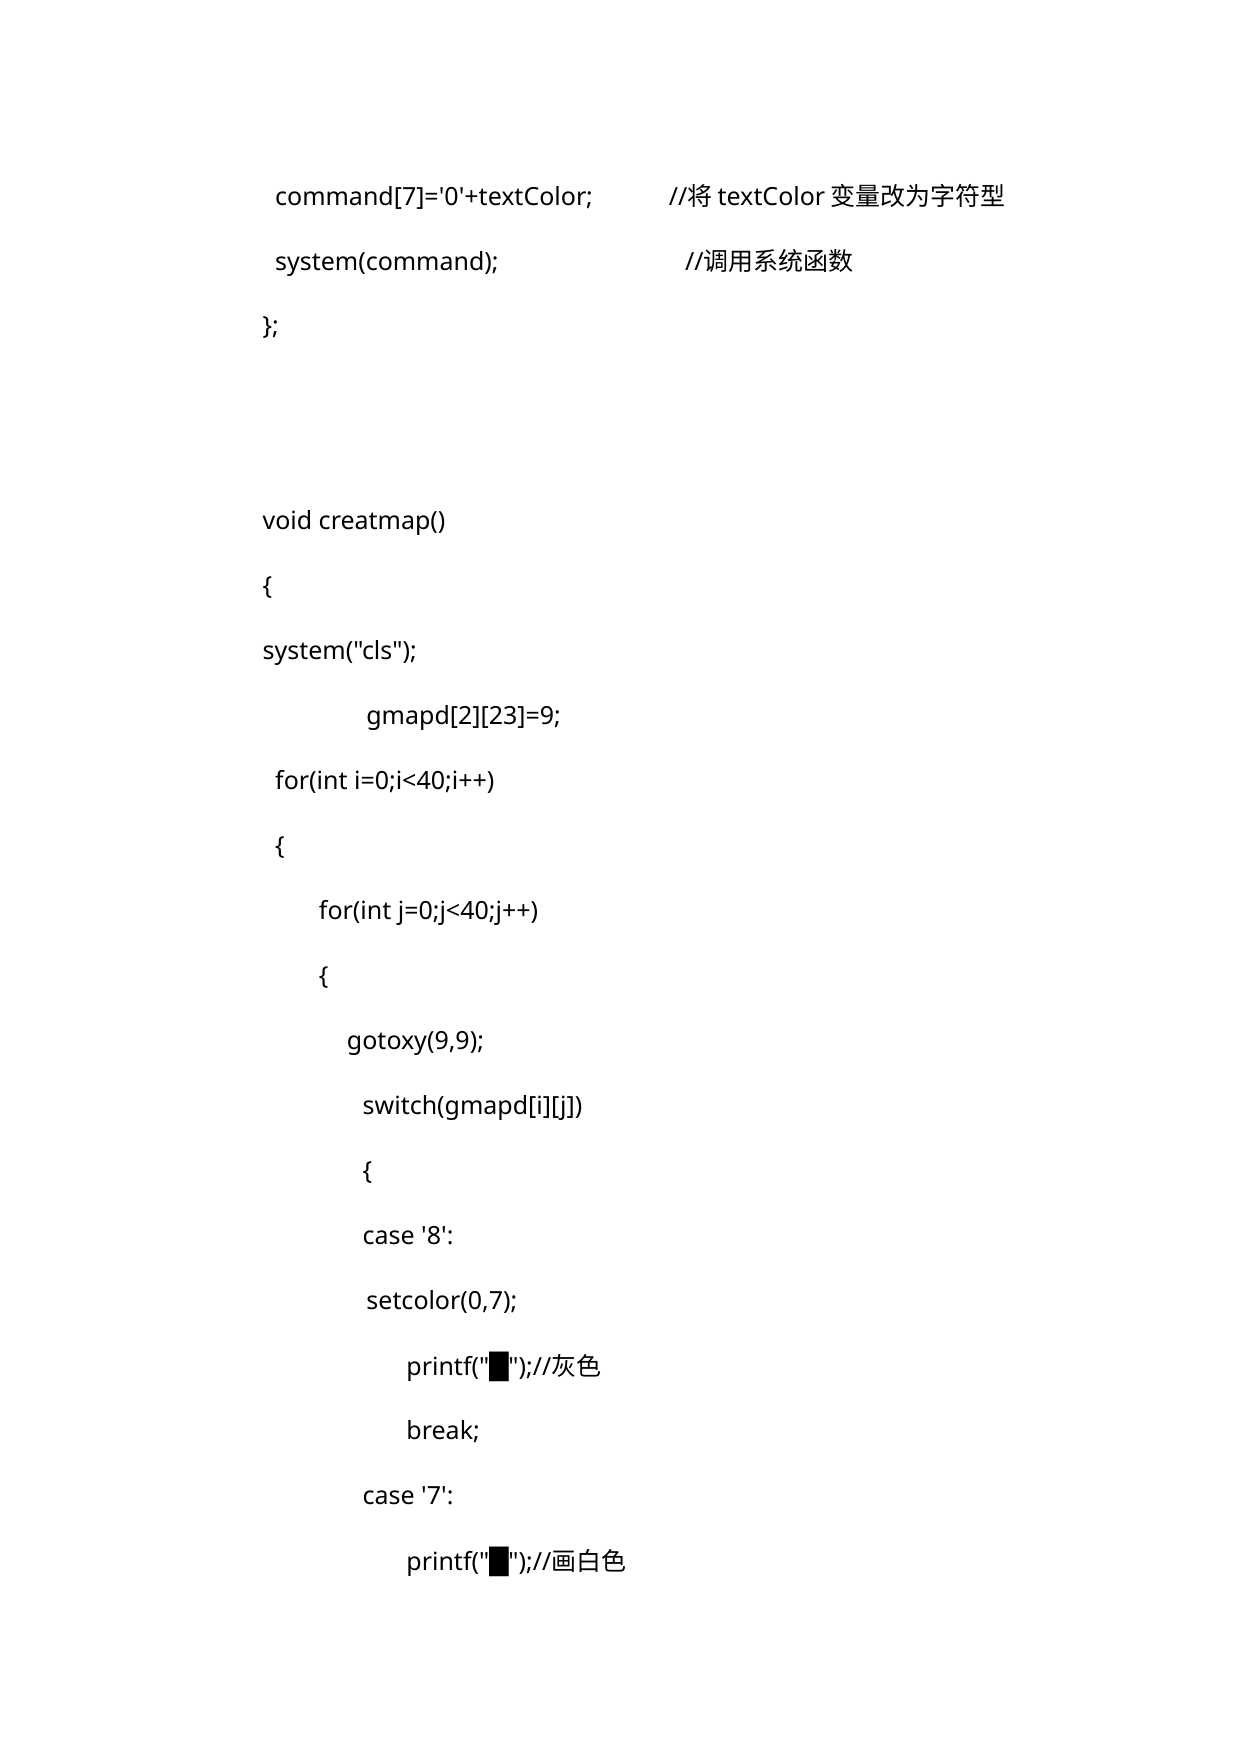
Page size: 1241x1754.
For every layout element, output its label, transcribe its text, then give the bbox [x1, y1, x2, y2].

list case '8': [262, 1202, 1053, 1267]
list { [262, 812, 1053, 877]
list break; [262, 1397, 1053, 1462]
list for(int j=0;j<40;j++) [262, 877, 1053, 942]
list }; [262, 292, 1053, 357]
list switch(gmapd[i][j]) [262, 1072, 1053, 1137]
list gmapd[2][23]=9; [262, 682, 1053, 747]
list for(int i=0;i<40;i++) [262, 747, 1053, 812]
list setcolor(0,7); [262, 1267, 1053, 1332]
list case '7': [262, 1462, 1053, 1527]
list void creatmap() [262, 487, 1053, 552]
list printf("█");//画白色 [262, 1527, 1053, 1592]
list { [262, 552, 1053, 617]
list printf("█");//灰色 [262, 1332, 1053, 1397]
list gotoxy(9,9); [262, 1007, 1053, 1072]
list system("cls"); [262, 617, 1053, 682]
list command[7]='0'+textColor; //将textColor变量改为字符型 [262, 162, 1053, 227]
list system(command); //调用系统函数 [262, 227, 1053, 292]
list { [262, 942, 1053, 1007]
list { [262, 1137, 1053, 1202]
